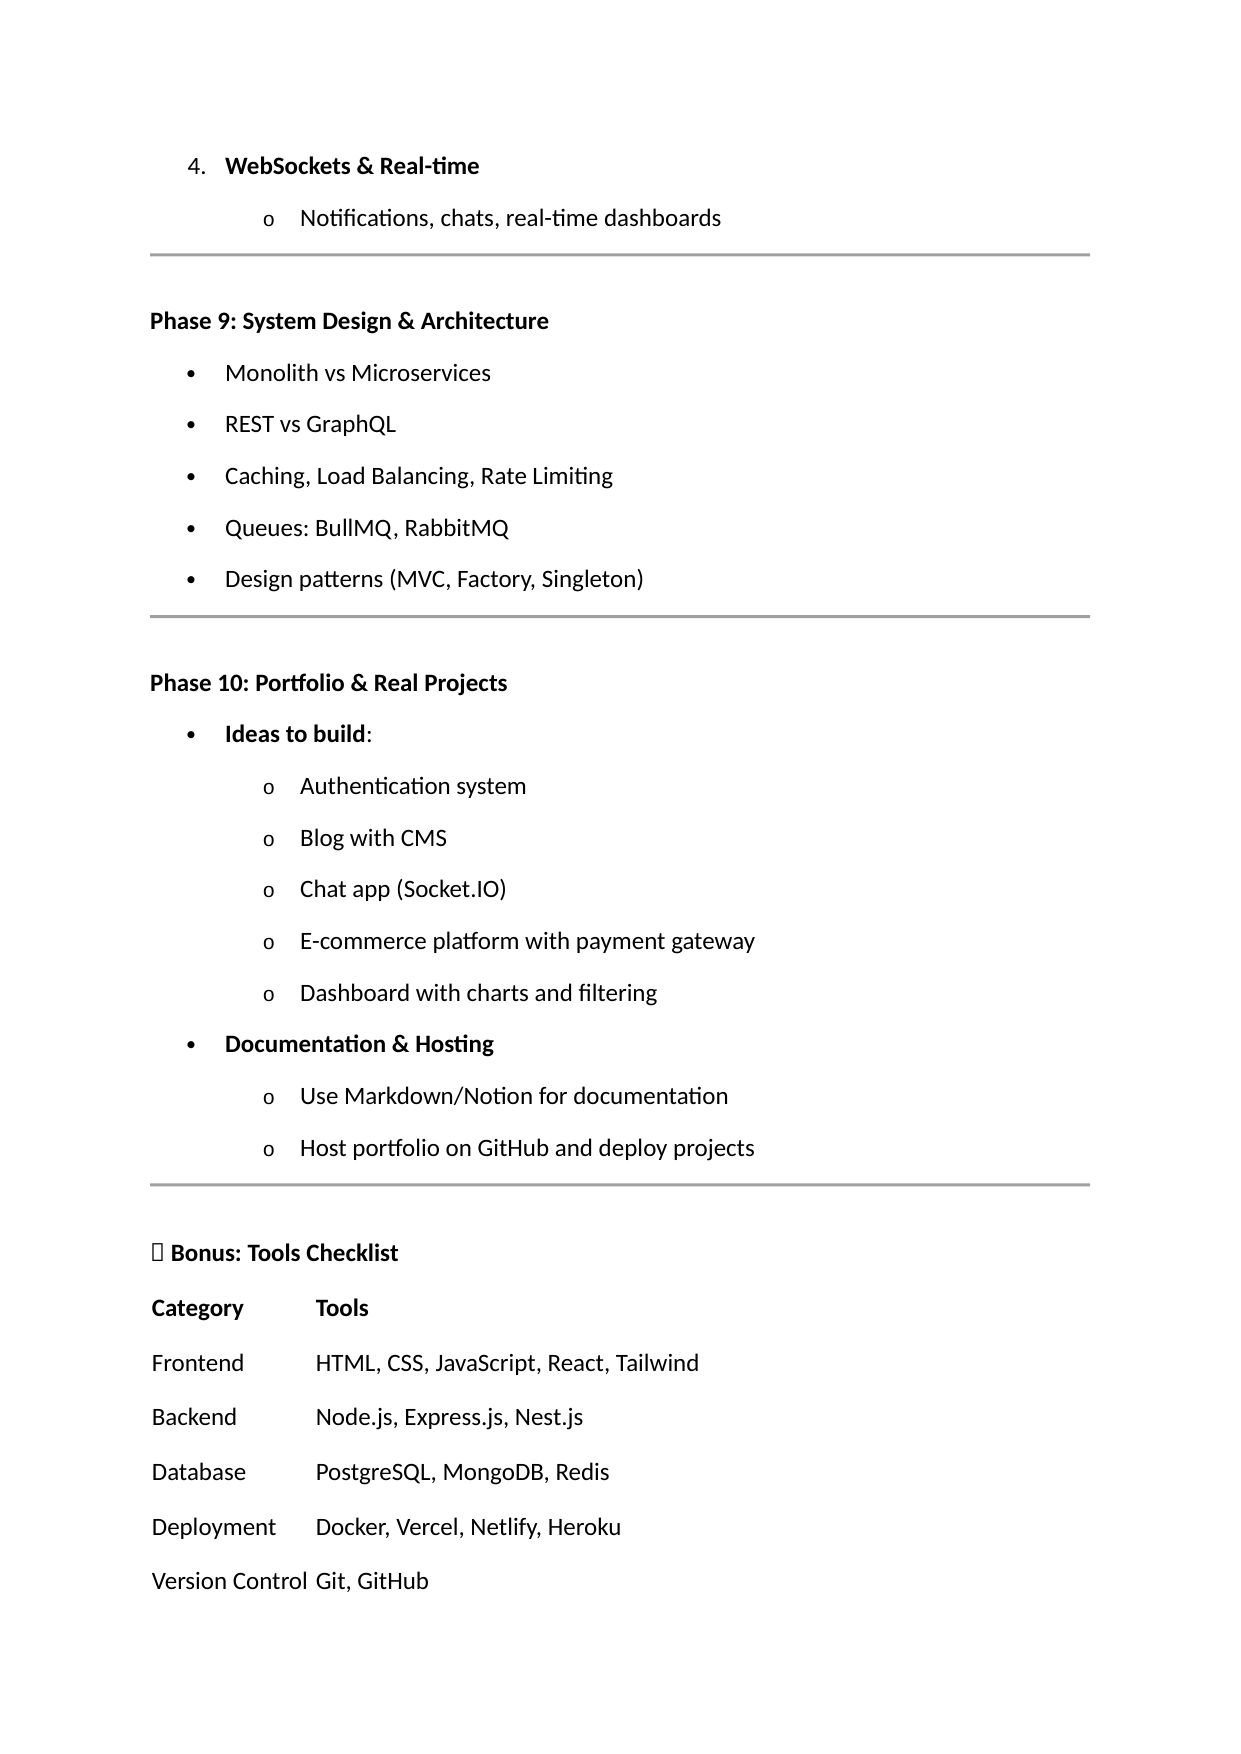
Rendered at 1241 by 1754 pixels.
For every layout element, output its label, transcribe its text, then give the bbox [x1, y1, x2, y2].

list Documentation & Hosting [187, 1028, 1090, 1059]
text Phase 10: Portfolio & Real Projects [150, 667, 1090, 697]
list Blog with CMS [262, 822, 1090, 852]
list Queues: BullMQ, RabbitMQ [187, 512, 1090, 542]
list Chat app (Socket.IO) [262, 873, 1090, 904]
table_header Tools [314, 1291, 745, 1345]
list Authentication system [262, 770, 1090, 801]
table_cell Git, GitHub [314, 1564, 745, 1597]
list E-commerce platform with payment gateway [262, 925, 1090, 956]
table_cell Deployment [150, 1509, 314, 1564]
table_cell Version Control [150, 1564, 314, 1597]
list Dashboard with charts and filtering [262, 977, 1090, 1007]
table_header Category [150, 1291, 314, 1345]
table_cell Docker, Vercel, Netlify, Heroku [314, 1509, 745, 1564]
text 🔧 Bonus: Tools Checklist [150, 1235, 1090, 1269]
list REST vs GraphQL [187, 408, 1090, 439]
list Design patterns (MVC, Factory, Singleton) [187, 563, 1090, 594]
table_cell PostgreSQL, MongoDB, Redis [314, 1455, 745, 1509]
list Use Markdown/Notion for documentation [262, 1080, 1090, 1111]
list Monolith vs Microservices [187, 357, 1090, 387]
list Ideas to build: [187, 718, 1090, 749]
table_cell Node.js, Express.js, Nest.js [314, 1400, 745, 1454]
list WebSockets & Real-time [187, 150, 1090, 181]
list Host portfolio on GitHub and deploy projects [262, 1132, 1090, 1162]
table_cell HTML, CSS, JavaScript, React, Tailwind [314, 1345, 745, 1400]
table_cell Database [150, 1455, 314, 1509]
list Notifications, chats, real-time dashboards [262, 202, 1090, 232]
text Phase 9: System Design & Architecture [150, 305, 1090, 336]
list Caching, Load Balancing, Rate Limiting [187, 460, 1090, 491]
table_cell Frontend [150, 1345, 314, 1400]
table_cell Backend [150, 1400, 314, 1454]
